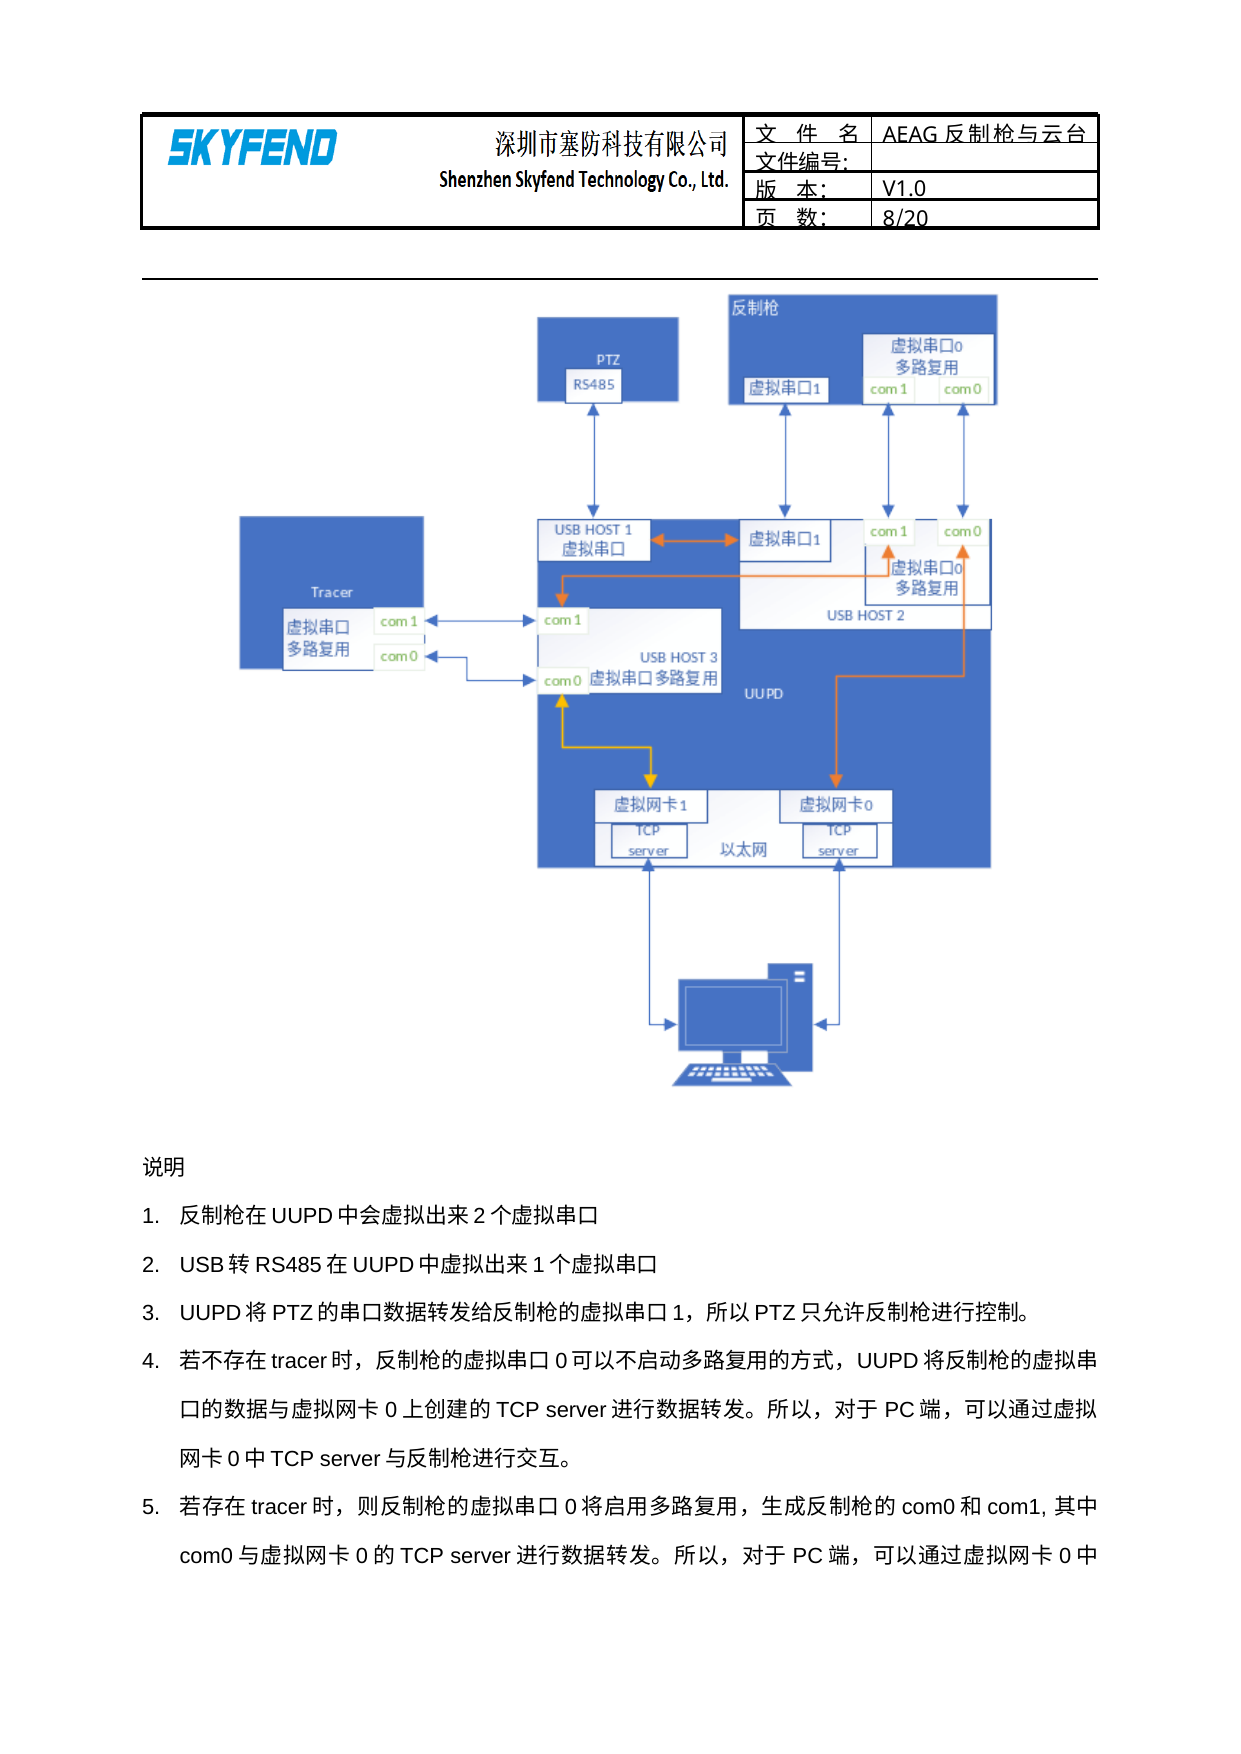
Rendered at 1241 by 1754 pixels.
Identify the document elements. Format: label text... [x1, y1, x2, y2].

list 若存在tracer时，则反制枪的虚拟串口0将启用多路复用，生成反制枪的com0和com1, 其中com0与虚拟网卡0的TCP server进行数据转发。所以，对于PC端，可以通过虚拟网卡0中TCP server与反制枪进行交互。 [142, 1489, 1098, 1570]
list 反制枪在UUPD中会虚拟出来2个虚拟串口 [142, 1198, 1098, 1230]
text 说明 [142, 1149, 1098, 1182]
picture [162, 119, 733, 199]
list USB转RS485在UUPD中虚拟出来1个虚拟串口 [142, 1246, 1098, 1279]
list UUPD将PTZ的串口数据转发给反制枪的虚拟串口1，所以PTZ只允许反制枪进行控制。 [142, 1294, 1098, 1327]
list 若不存在tracer时，反制枪的虚拟串口0可以不启动多路复用的方式，UUPD将反制枪的虚拟串口的数据与虚拟网卡0上创建的TCP server进行数据转发。所以，对于PC端，可以通过虚拟网卡0中TCP server与反制枪进行交互。 [142, 1343, 1098, 1473]
